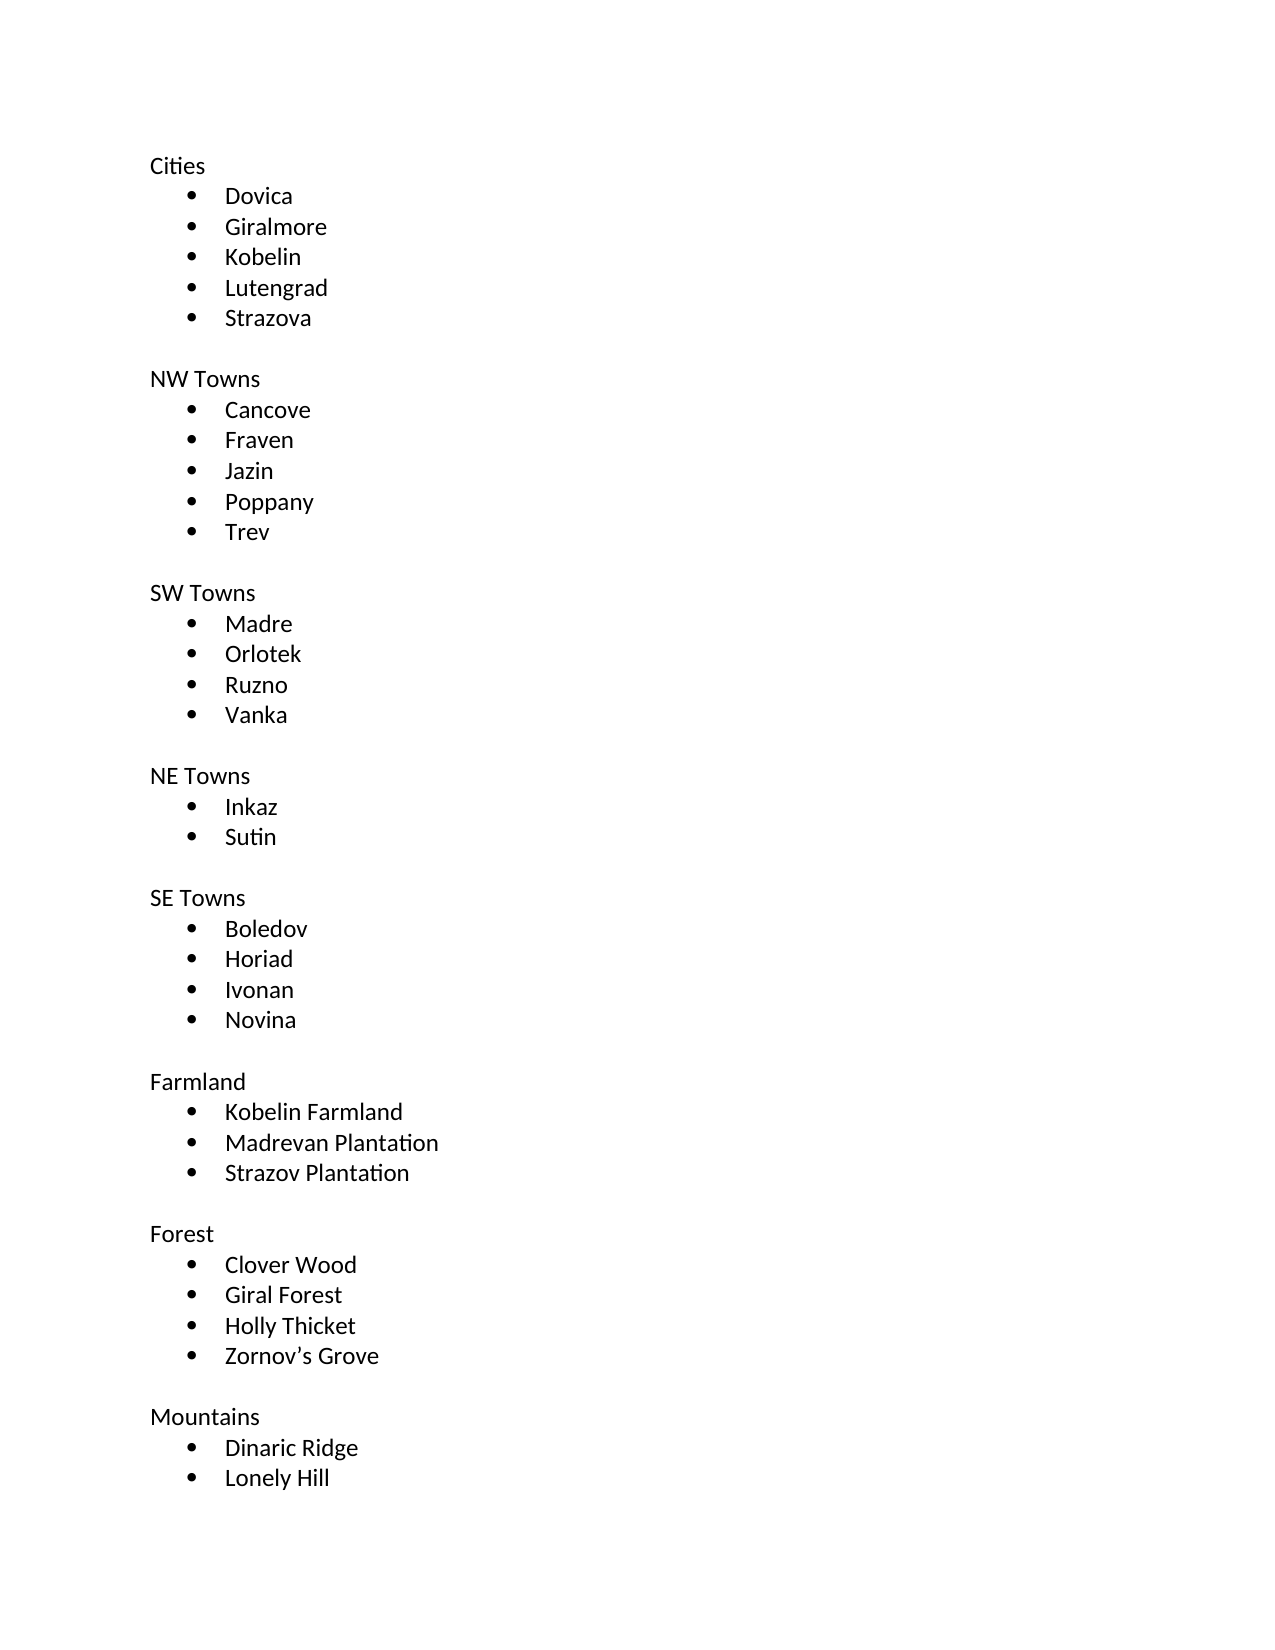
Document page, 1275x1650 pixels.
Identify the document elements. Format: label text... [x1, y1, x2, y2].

text Mountains [150, 1401, 1125, 1432]
list Clover Wood [187, 1249, 1125, 1279]
list Horiad [187, 943, 1125, 974]
list Trev [187, 516, 1125, 547]
list Kobelin Farmland [187, 1096, 1125, 1127]
text NW Towns [150, 364, 1125, 394]
list Strazov Plantation [187, 1157, 1125, 1188]
list Holly Thicket [187, 1310, 1125, 1340]
list Ivonan [187, 974, 1125, 1004]
list Dovica [187, 181, 1125, 211]
list Madre [187, 608, 1125, 638]
list Giral Forest [187, 1279, 1125, 1310]
list Kobelin [187, 242, 1125, 272]
list Cancove [187, 394, 1125, 425]
list Fraven [187, 425, 1125, 455]
text Farmland [150, 1066, 1125, 1096]
list Lonely Hill [187, 1462, 1125, 1493]
list Inkaz [187, 791, 1125, 821]
list Jazin [187, 455, 1125, 486]
list Novina [187, 1004, 1125, 1035]
list Boledov [187, 913, 1125, 943]
list Sutin [187, 821, 1125, 852]
text Cities [150, 150, 1125, 181]
text Forest [150, 1218, 1125, 1249]
list Orlotek [187, 638, 1125, 669]
list Vanka [187, 699, 1125, 730]
text SE Towns [150, 882, 1125, 913]
list Madrevan Plantation [187, 1127, 1125, 1157]
list Zornov’s Grove [187, 1340, 1125, 1371]
text SW Towns [150, 577, 1125, 608]
list Dinaric Ridge [187, 1432, 1125, 1462]
list Strazova [187, 303, 1125, 333]
list Ruzno [187, 669, 1125, 699]
text NE Towns [150, 760, 1125, 791]
list Poppany [187, 486, 1125, 516]
list Giralmore [187, 211, 1125, 242]
list Lutengrad [187, 272, 1125, 303]
